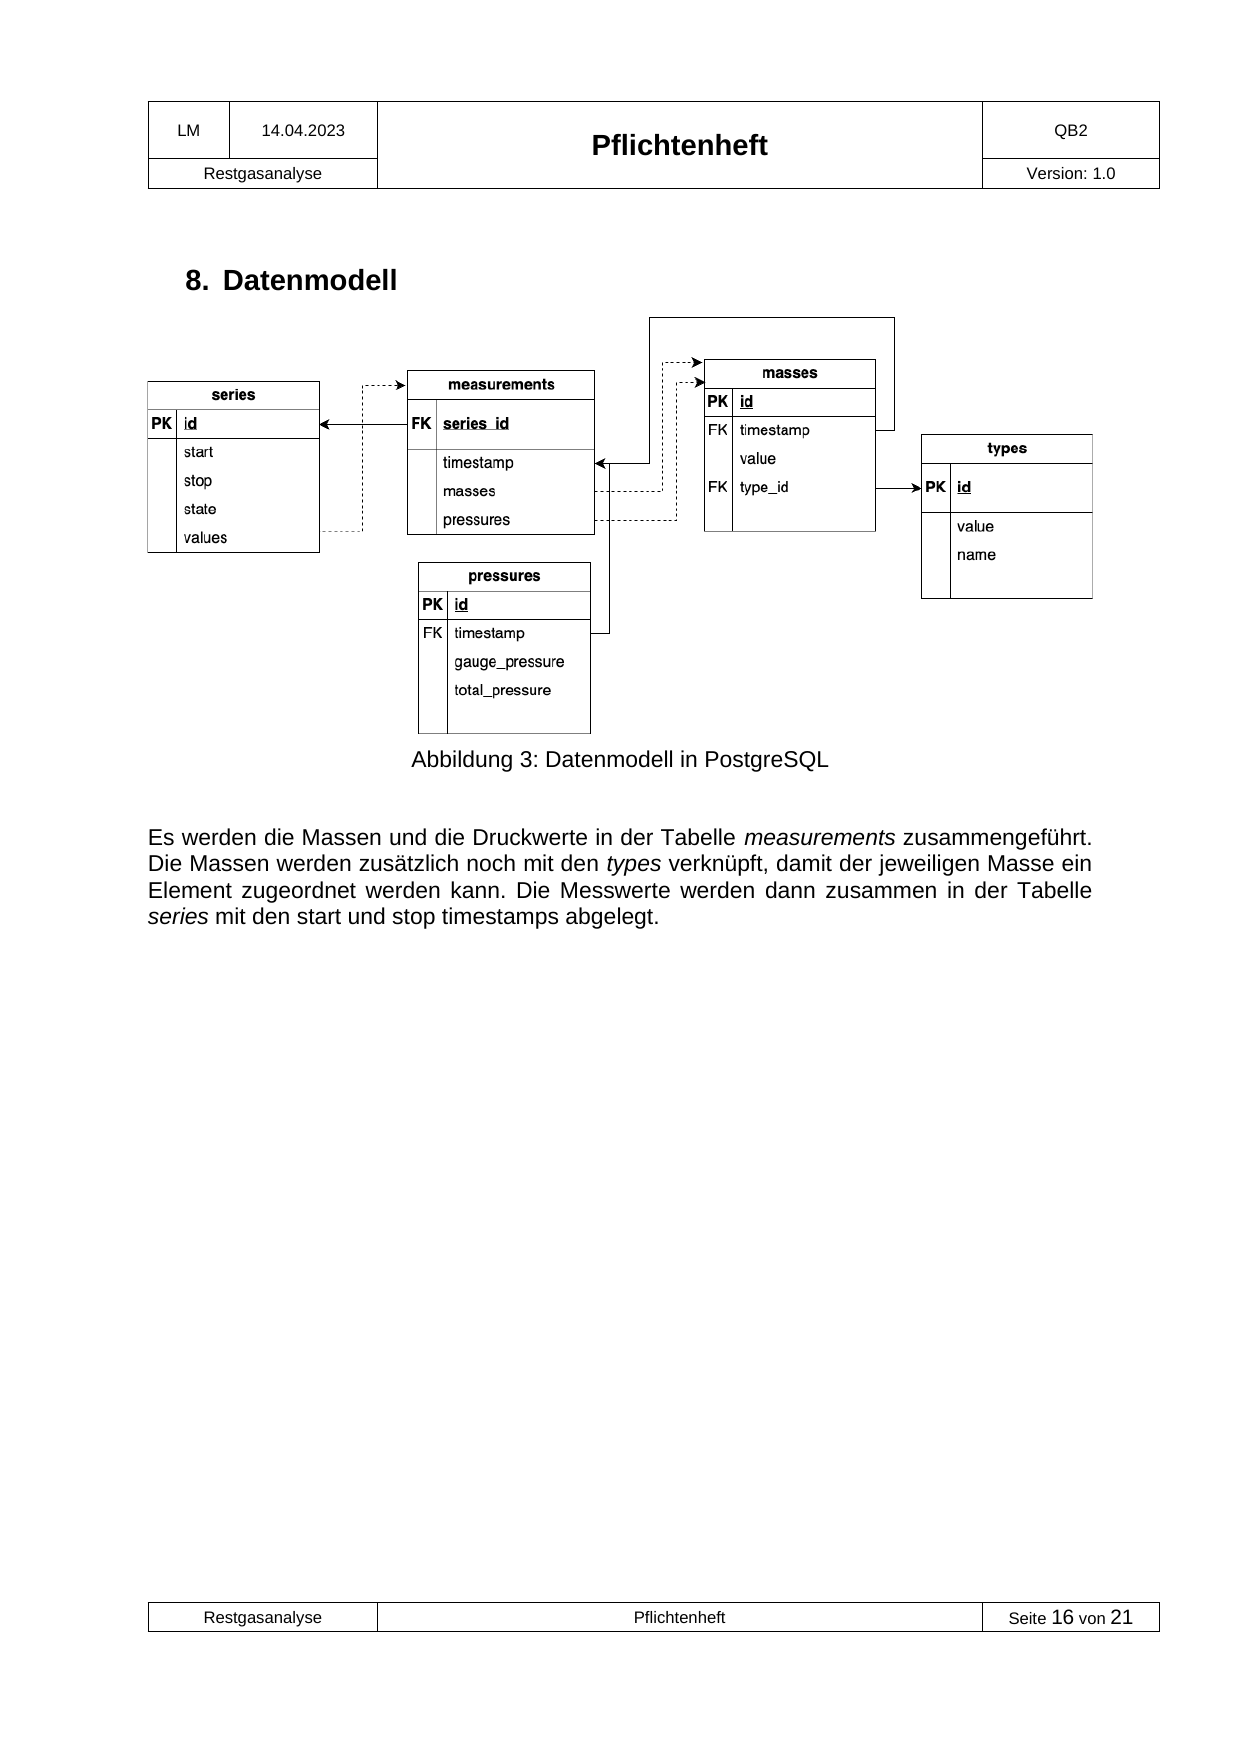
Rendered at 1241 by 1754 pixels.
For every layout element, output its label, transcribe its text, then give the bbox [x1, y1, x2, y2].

subtitle Datenmodell [185, 263, 1093, 296]
picture [147, 308, 1093, 734]
text Es werden die Massen und die Druckwerte in der Tabelle measurements zusammengeführt. Die Massen werden zusätzlich noch mit den types verknüpft, damit der jeweiligen Masse ein Element zugeordnet werden kann. Die Messwerte werden dann zusammen in der Tabelle series mit den start und stop timestamps abgelegt. [148, 824, 1093, 929]
text Abbildung 3: Datenmodell in PostgreSQL [148, 746, 1093, 773]
